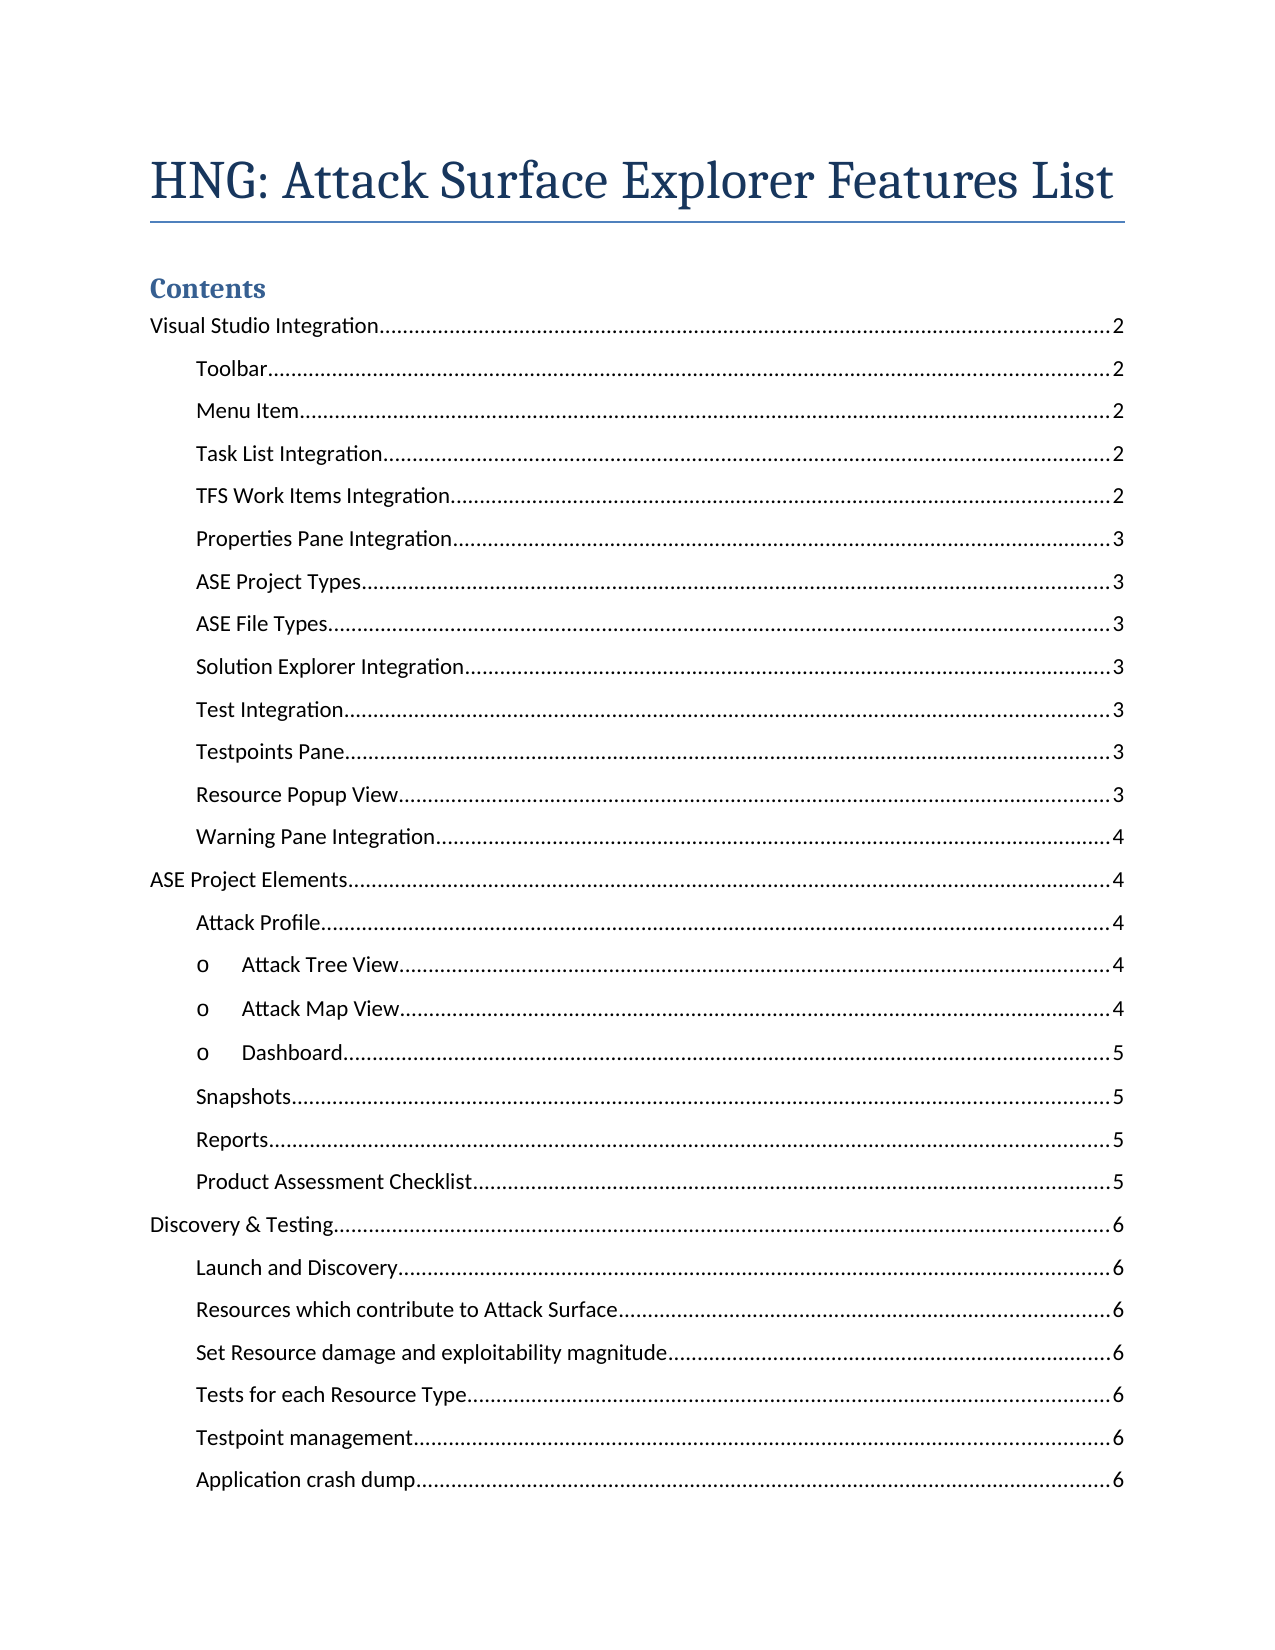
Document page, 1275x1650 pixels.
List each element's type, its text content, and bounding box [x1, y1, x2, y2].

title HNG: Attack Surface Explorer Features List [150, 150, 1125, 221]
